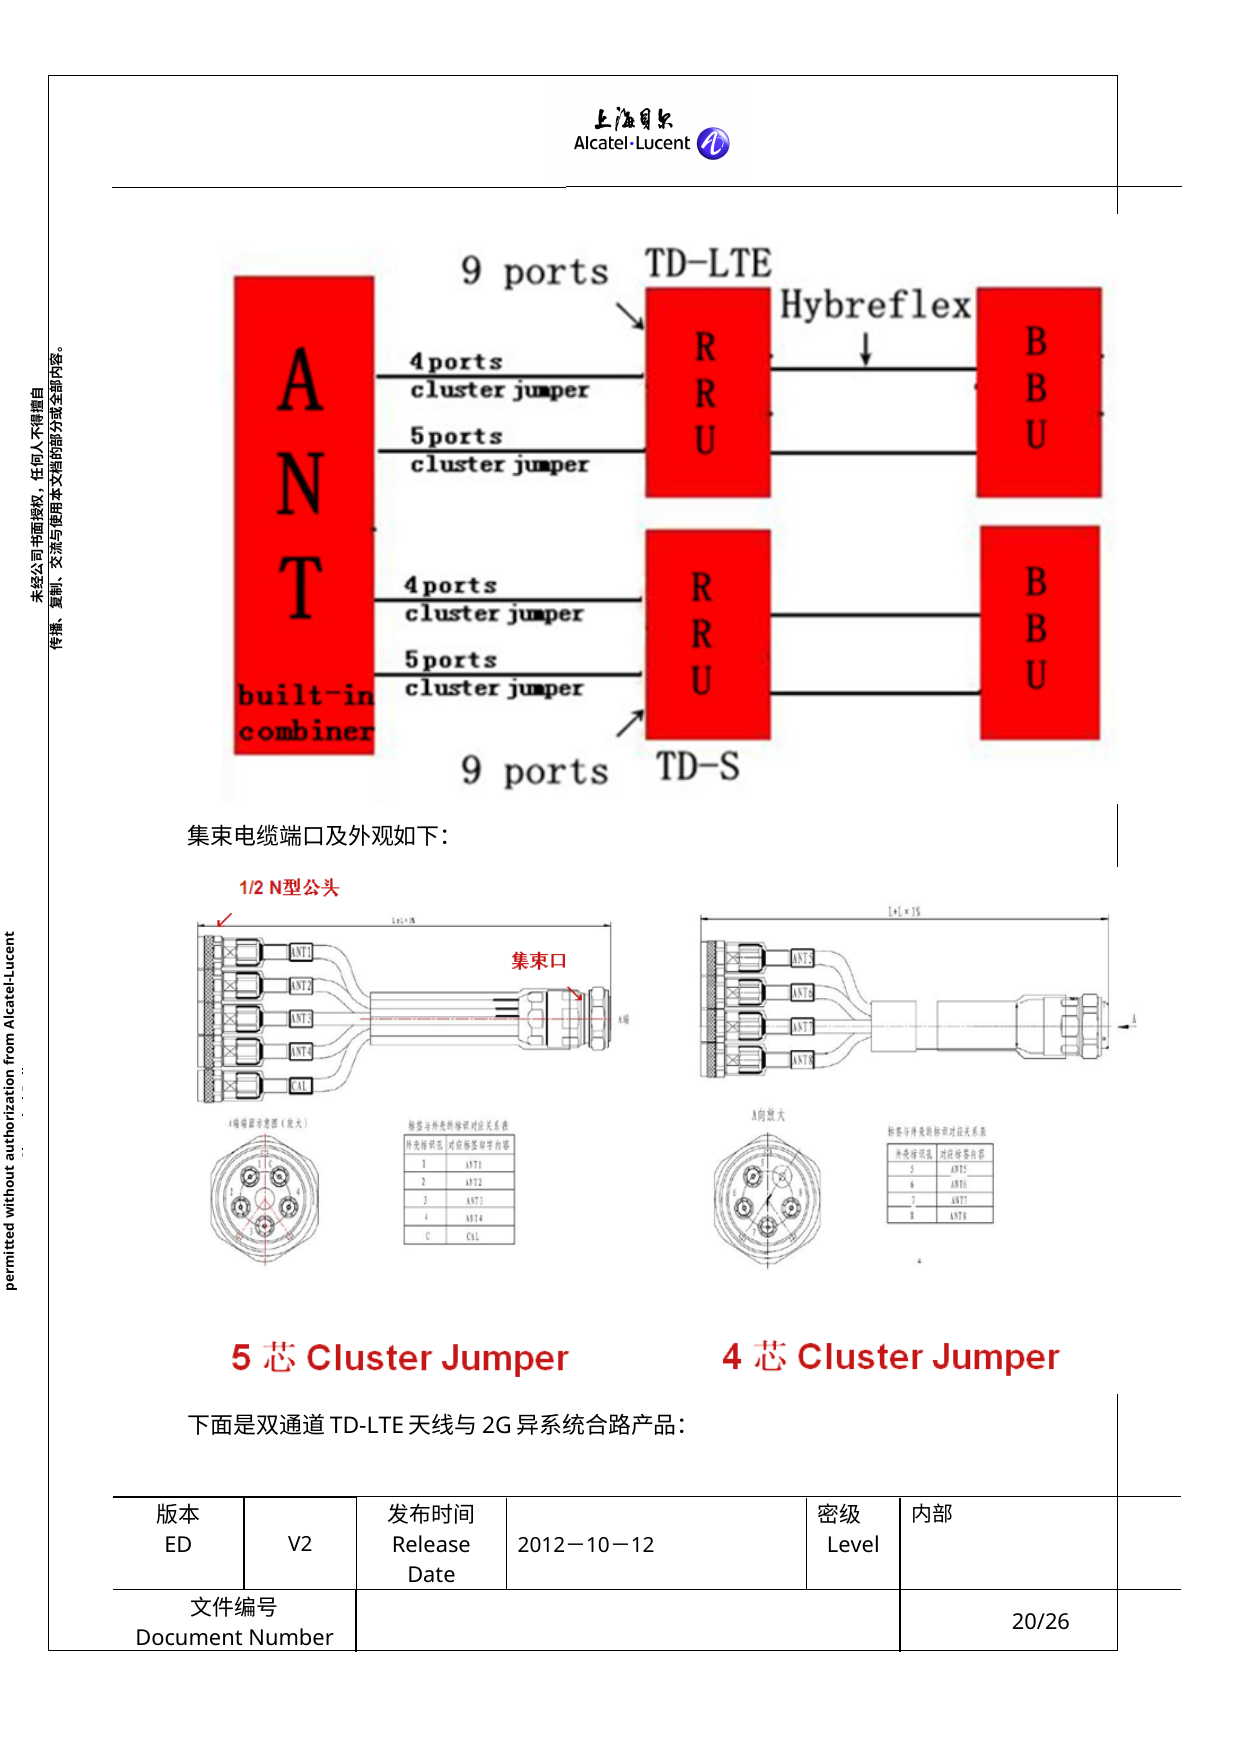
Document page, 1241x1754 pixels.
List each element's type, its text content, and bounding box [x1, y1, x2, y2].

picture [187, 867, 1144, 1394]
picture [187, 214, 1144, 804]
picture [543, 83, 750, 183]
text 下面是双通道TD-LTE天线与2G异系统合路产品： [187, 1407, 1144, 1441]
text 集束电缆端口及外观如下： [187, 818, 1144, 851]
